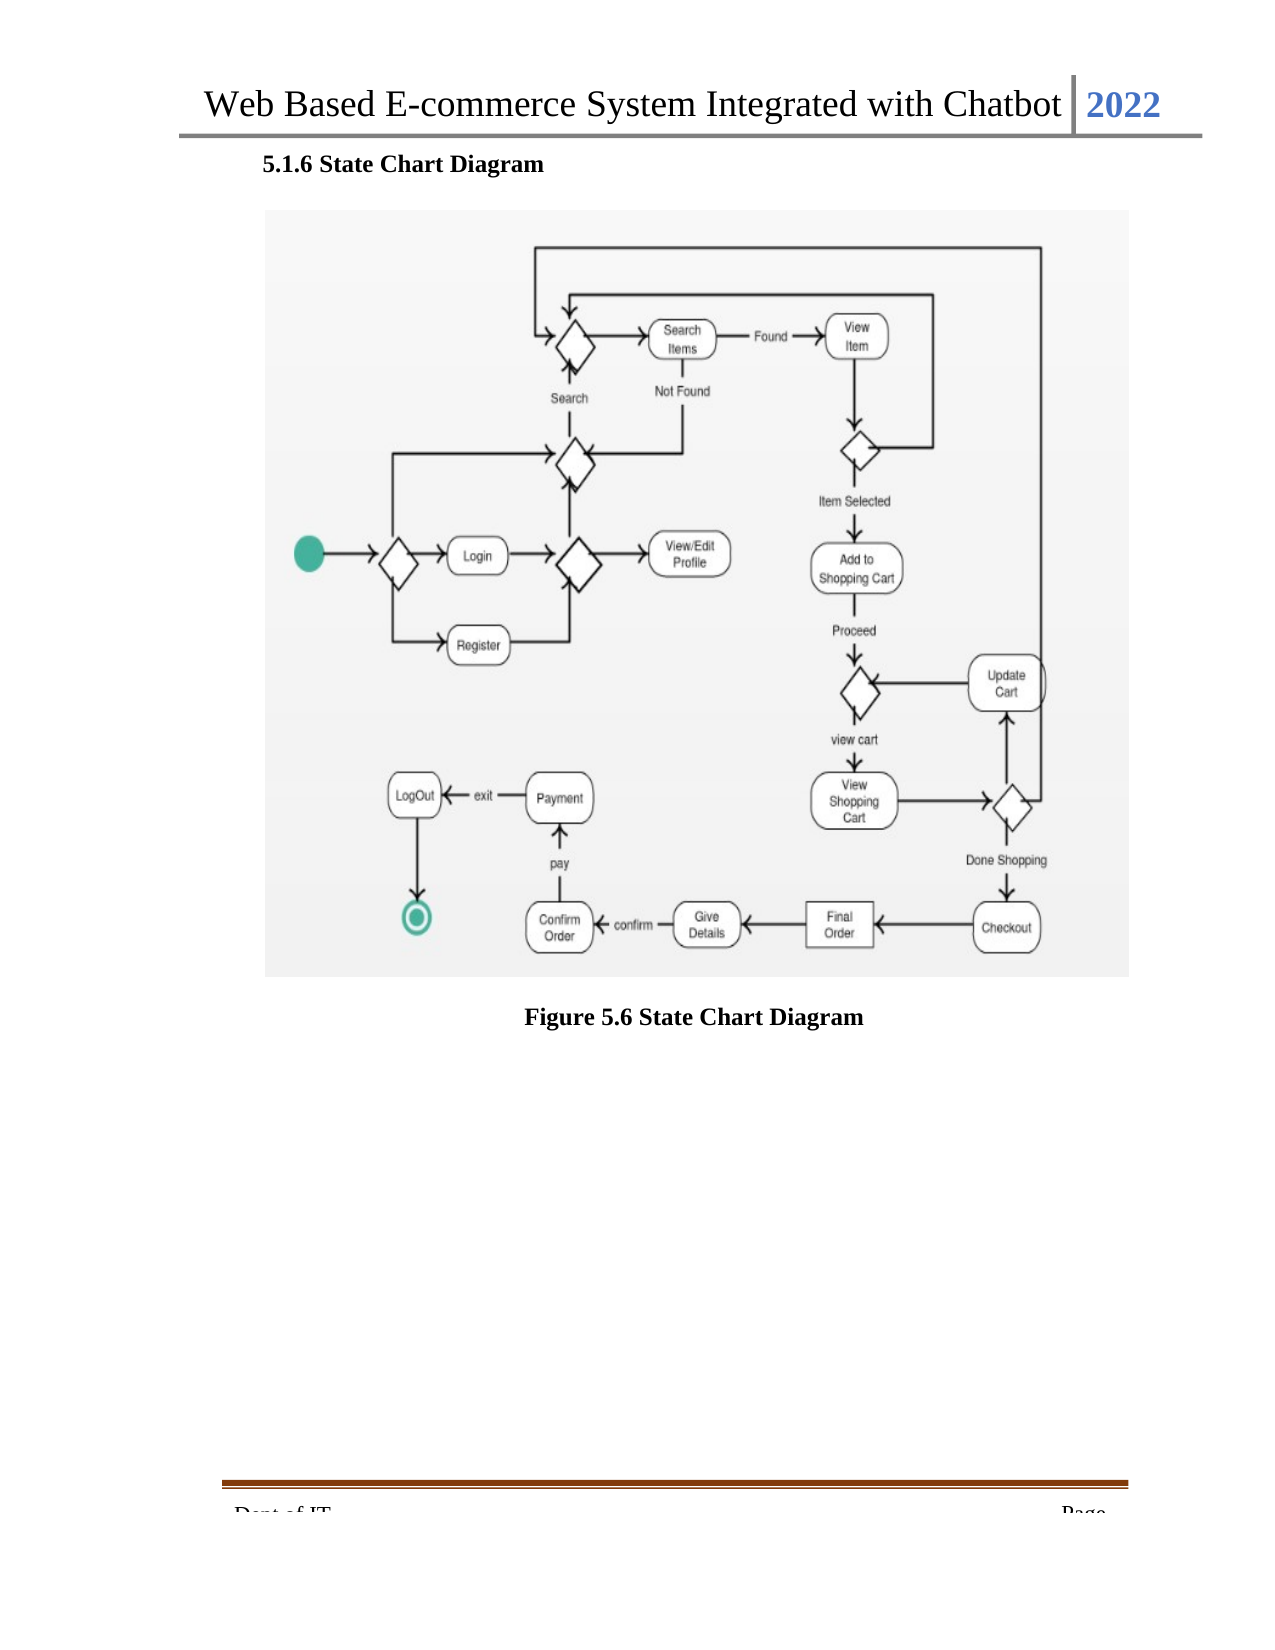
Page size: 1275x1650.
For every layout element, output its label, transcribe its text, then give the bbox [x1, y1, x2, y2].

text Figure 5.6 State Chart Diagram [289, 1002, 1098, 1031]
subtitle State Chart Diagram [262, 149, 1198, 178]
picture [265, 210, 1129, 977]
